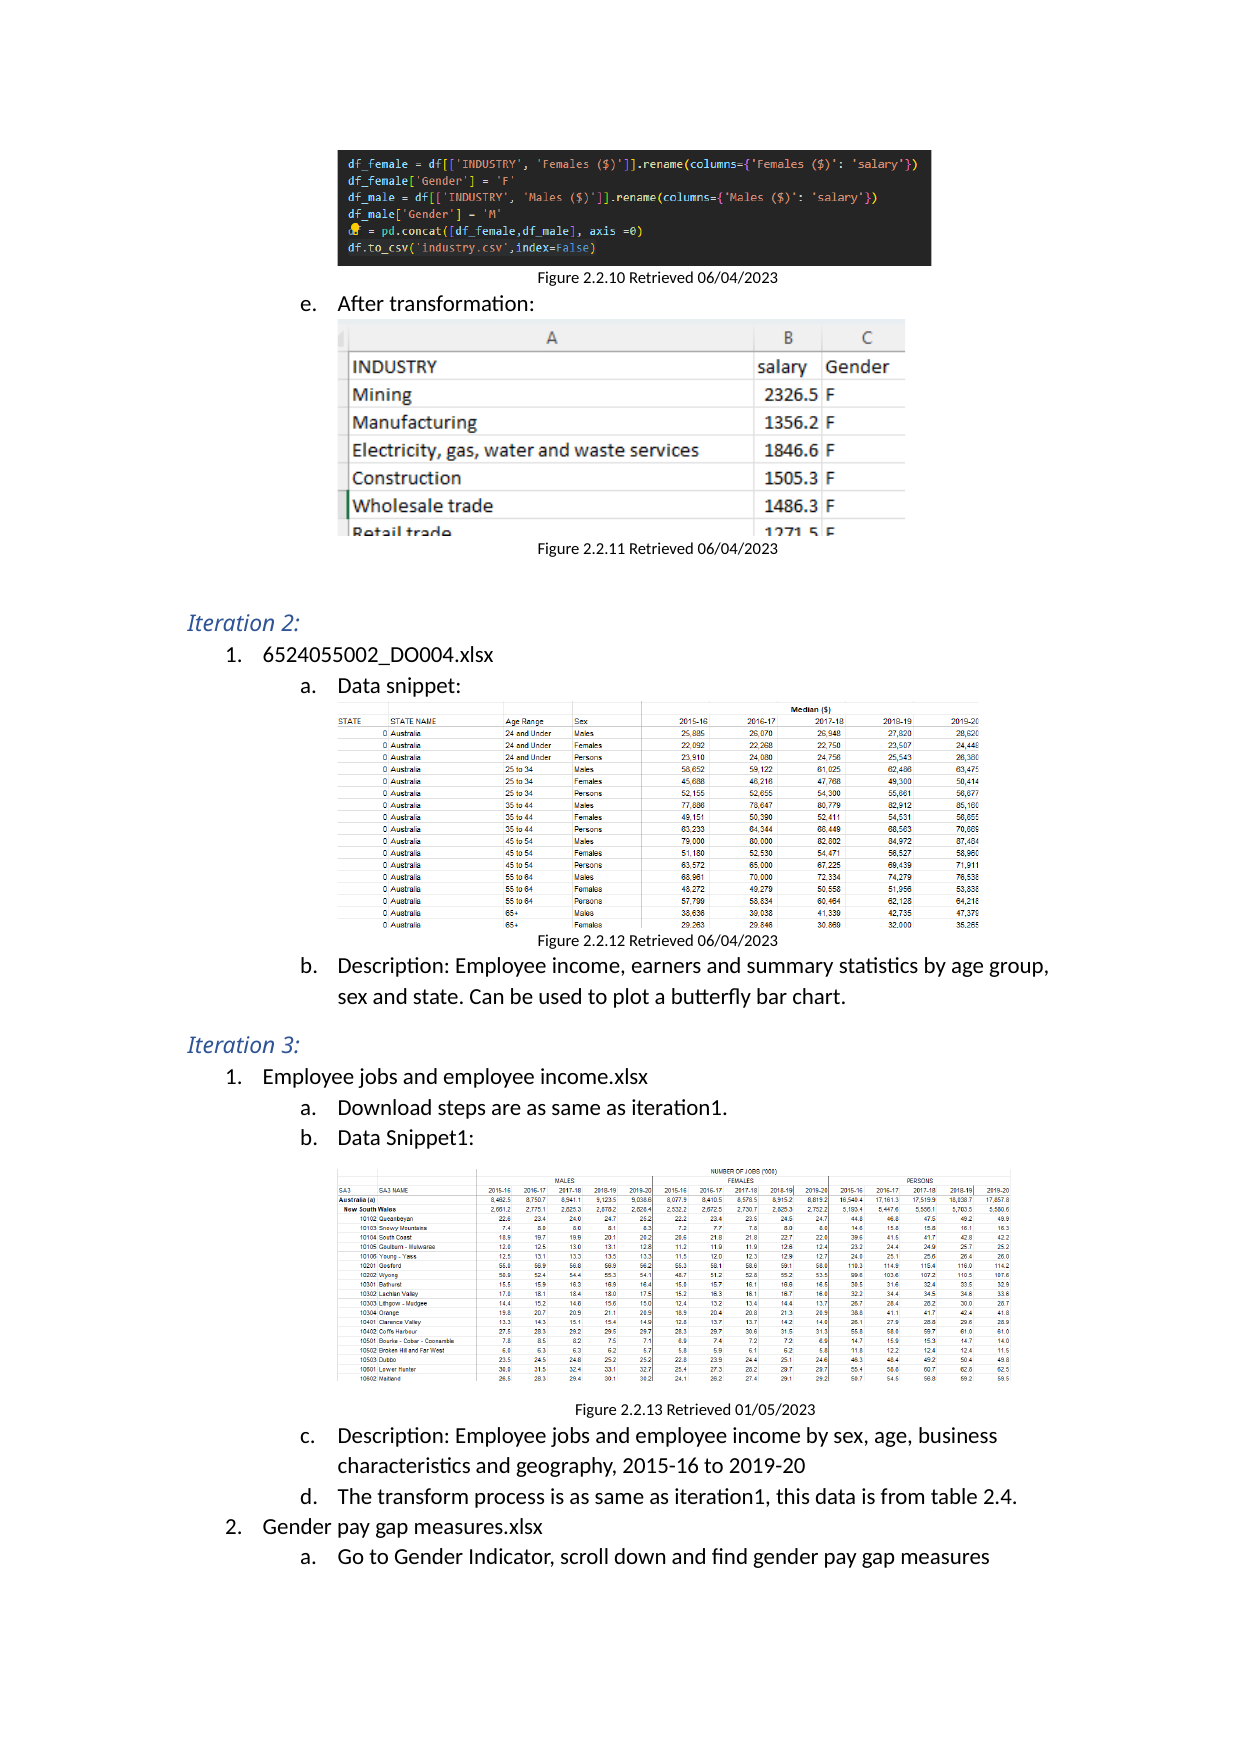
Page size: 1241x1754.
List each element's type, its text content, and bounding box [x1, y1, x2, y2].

picture [337, 319, 906, 536]
subtitle Iteration 3: [187, 1029, 1053, 1060]
list Description: Employee jobs and employee income by sex, age, business characteristics and geography, 2015-16 to 2019-20 [300, 1421, 1053, 1480]
list Data Snippet1: [300, 1123, 1053, 1151]
list Figure 2.2.13 Retrieved 01/05/2023 [262, 1399, 1053, 1419]
list The transform process is as same as iteration1, this data is from table 2.4. [300, 1482, 1053, 1510]
picture [337, 701, 979, 928]
list Figure 2.2.12 Retrieved 06/04/2023 [262, 930, 1053, 950]
list Download steps are as same as iteration1. [300, 1093, 1053, 1121]
picture [337, 150, 932, 266]
subtitle Iteration 2: [187, 607, 1053, 638]
list After transformation: [300, 289, 1053, 318]
list Description: Employee income, earners and summary statistics by age group, sex and state. Can be used to plot a butterfly bar chart. [300, 952, 1053, 1010]
list Data snippet: [300, 671, 1053, 699]
picture [337, 1169, 1011, 1381]
list Go to Gender Indicator, scroll down and find gender pay gap measures [300, 1542, 1053, 1570]
list Figure 2.2.11 Retrieved 06/04/2023 [262, 538, 1053, 558]
list 6524055002_DO004.xlsx [225, 641, 1053, 668]
list Gender pay gap measures.xlsx [225, 1512, 1053, 1540]
list Employee jobs and employee income.xlsx [225, 1062, 1053, 1091]
list Figure 2.2.10 Retrieved 06/04/2023 [262, 268, 1053, 288]
